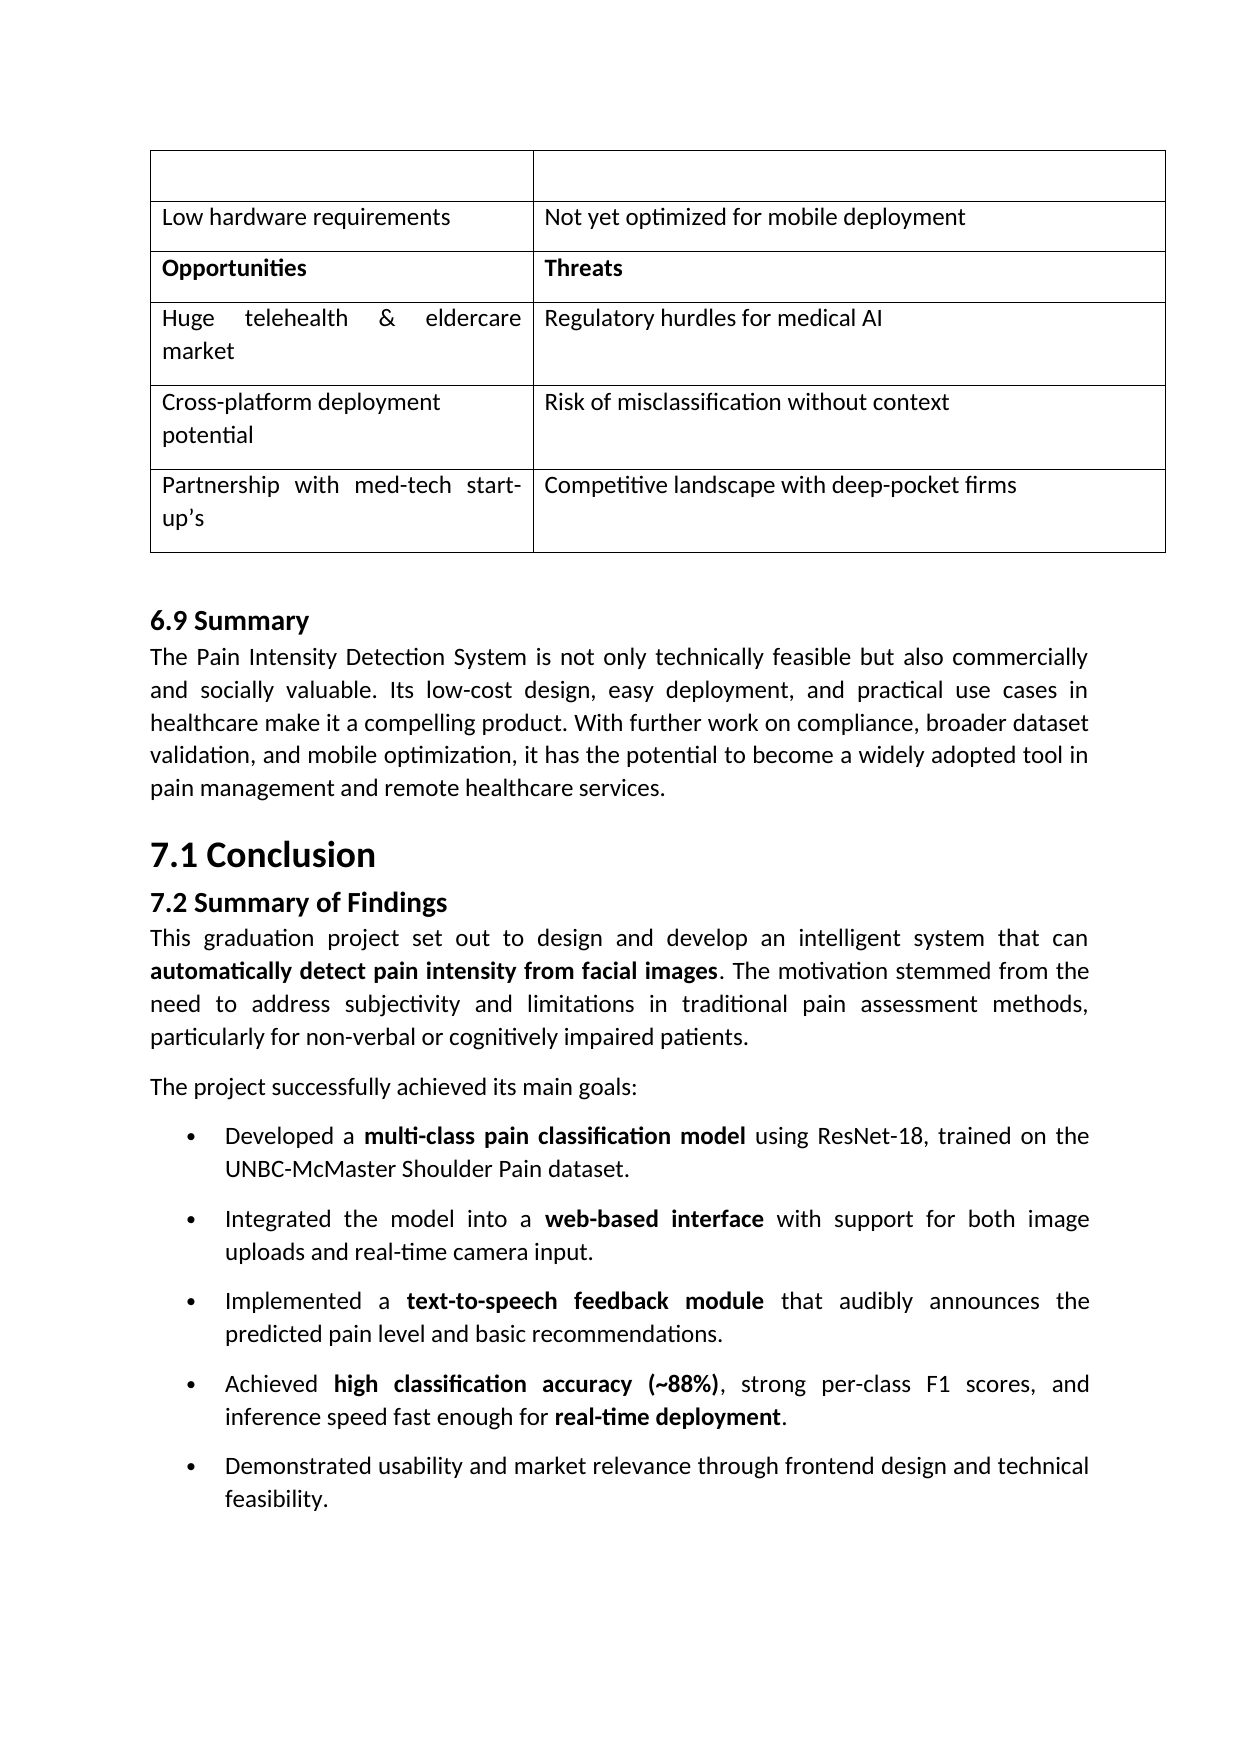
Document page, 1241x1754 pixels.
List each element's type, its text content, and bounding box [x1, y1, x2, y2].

text The project successfully achieved its main goals: [150, 1071, 1090, 1101]
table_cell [151, 151, 533, 201]
table_cell Risk of misclassification without context [534, 386, 1165, 468]
list Integrated the model into a web-based interface with support for both image uploads and real-time camera input. [187, 1203, 1090, 1266]
text The Pain Intensity Detection System is not only technically feasible but also commercially and socially valuable. Its low-cost design, easy deployment, and practical use cases in healthcare make it a compelling product. With further work on compliance, broader dataset validation, and mobile optimization, it has the potential to become a widely adopted tool in pain management and remote healthcare services. [150, 641, 1090, 803]
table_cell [534, 151, 1165, 201]
list Developed a multi-class pain classification model using ResNet-18, trained on the UNBC-McMaster Shoulder Pain dataset. [187, 1121, 1090, 1184]
list Demonstrated usability and market relevance through frontend design and technical feasibility. [187, 1451, 1090, 1514]
table_cell Huge telehealth & eldercare market [151, 303, 533, 385]
text This graduation project set out to design and develop an intelligent system that can automatically detect pain intensity from facial images. The motivation stemmed from the need to address subjectivity and limitations in traditional pain assessment methods, particularly for non-verbal or cognitively impaired patients. [150, 923, 1090, 1052]
list Achieved high classification accuracy (~88%), strong per-class F1 scores, and inference speed fast enough for real-time deployment. [187, 1368, 1090, 1431]
table_cell Cross-platform deployment potential [151, 386, 533, 468]
list Implemented a text-to-speech feedback module that audibly announces the predicted pain level and basic recommendations. [187, 1286, 1090, 1349]
subtitle 6.9 Summary [150, 602, 1090, 638]
table_cell Threats [534, 252, 1165, 302]
table_cell Opportunities [151, 252, 533, 302]
table_cell Not yet optimized for mobile deployment [534, 202, 1165, 251]
table_cell Partnership with med-tech start-up’s [151, 470, 533, 552]
table_cell Competitive landscape with deep-pocket firms [534, 470, 1165, 552]
subtitle 7.1 Conclusion [150, 831, 1090, 876]
table_cell Regulatory hurdles for medical AI [534, 303, 1165, 385]
table_cell Low hardware requirements [151, 202, 533, 251]
subtitle 7.2 Summary of Findings [150, 884, 1090, 920]
